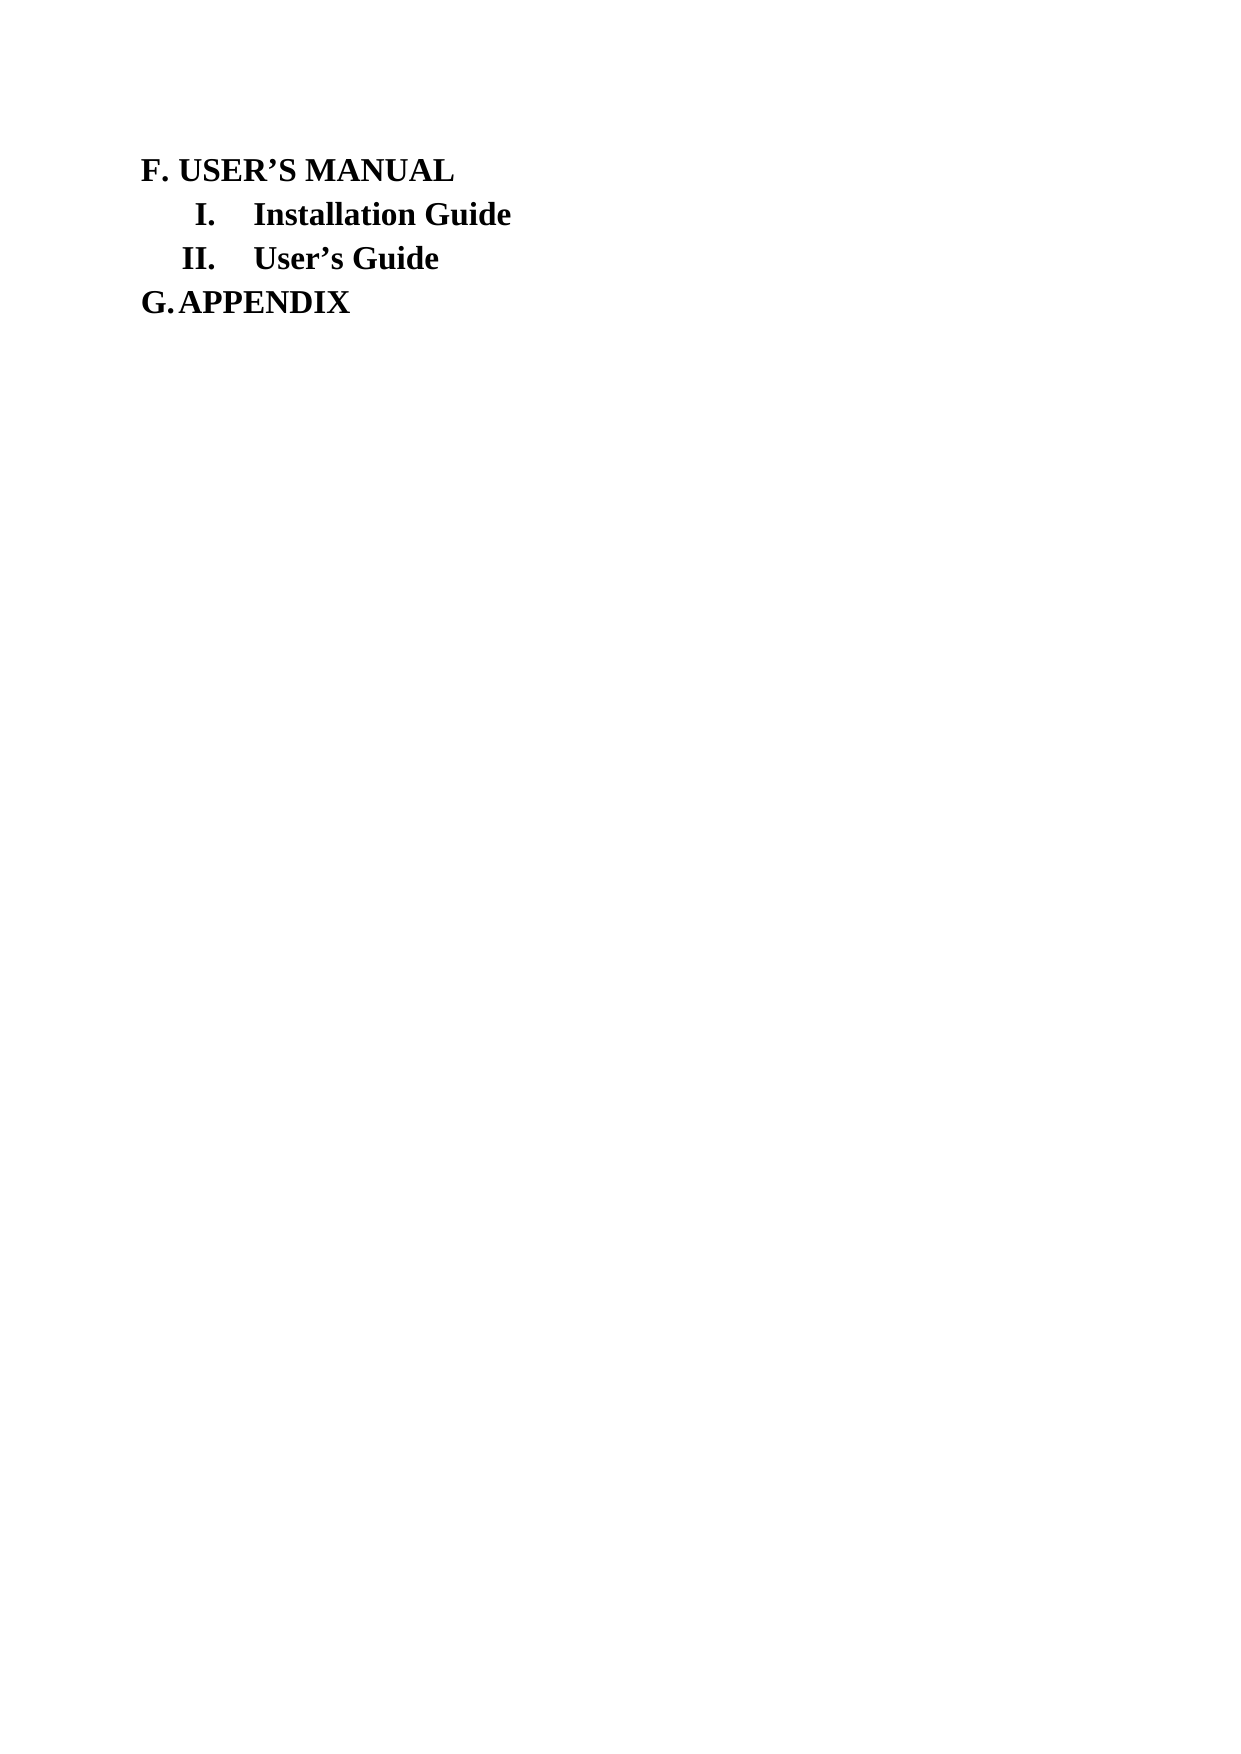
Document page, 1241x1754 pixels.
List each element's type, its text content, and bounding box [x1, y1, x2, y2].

list APPENDIX [141, 282, 1090, 321]
list USER’S MANUAL [141, 150, 1090, 188]
list Installation Guide [216, 194, 1090, 232]
list User’s Guide [216, 238, 1090, 276]
